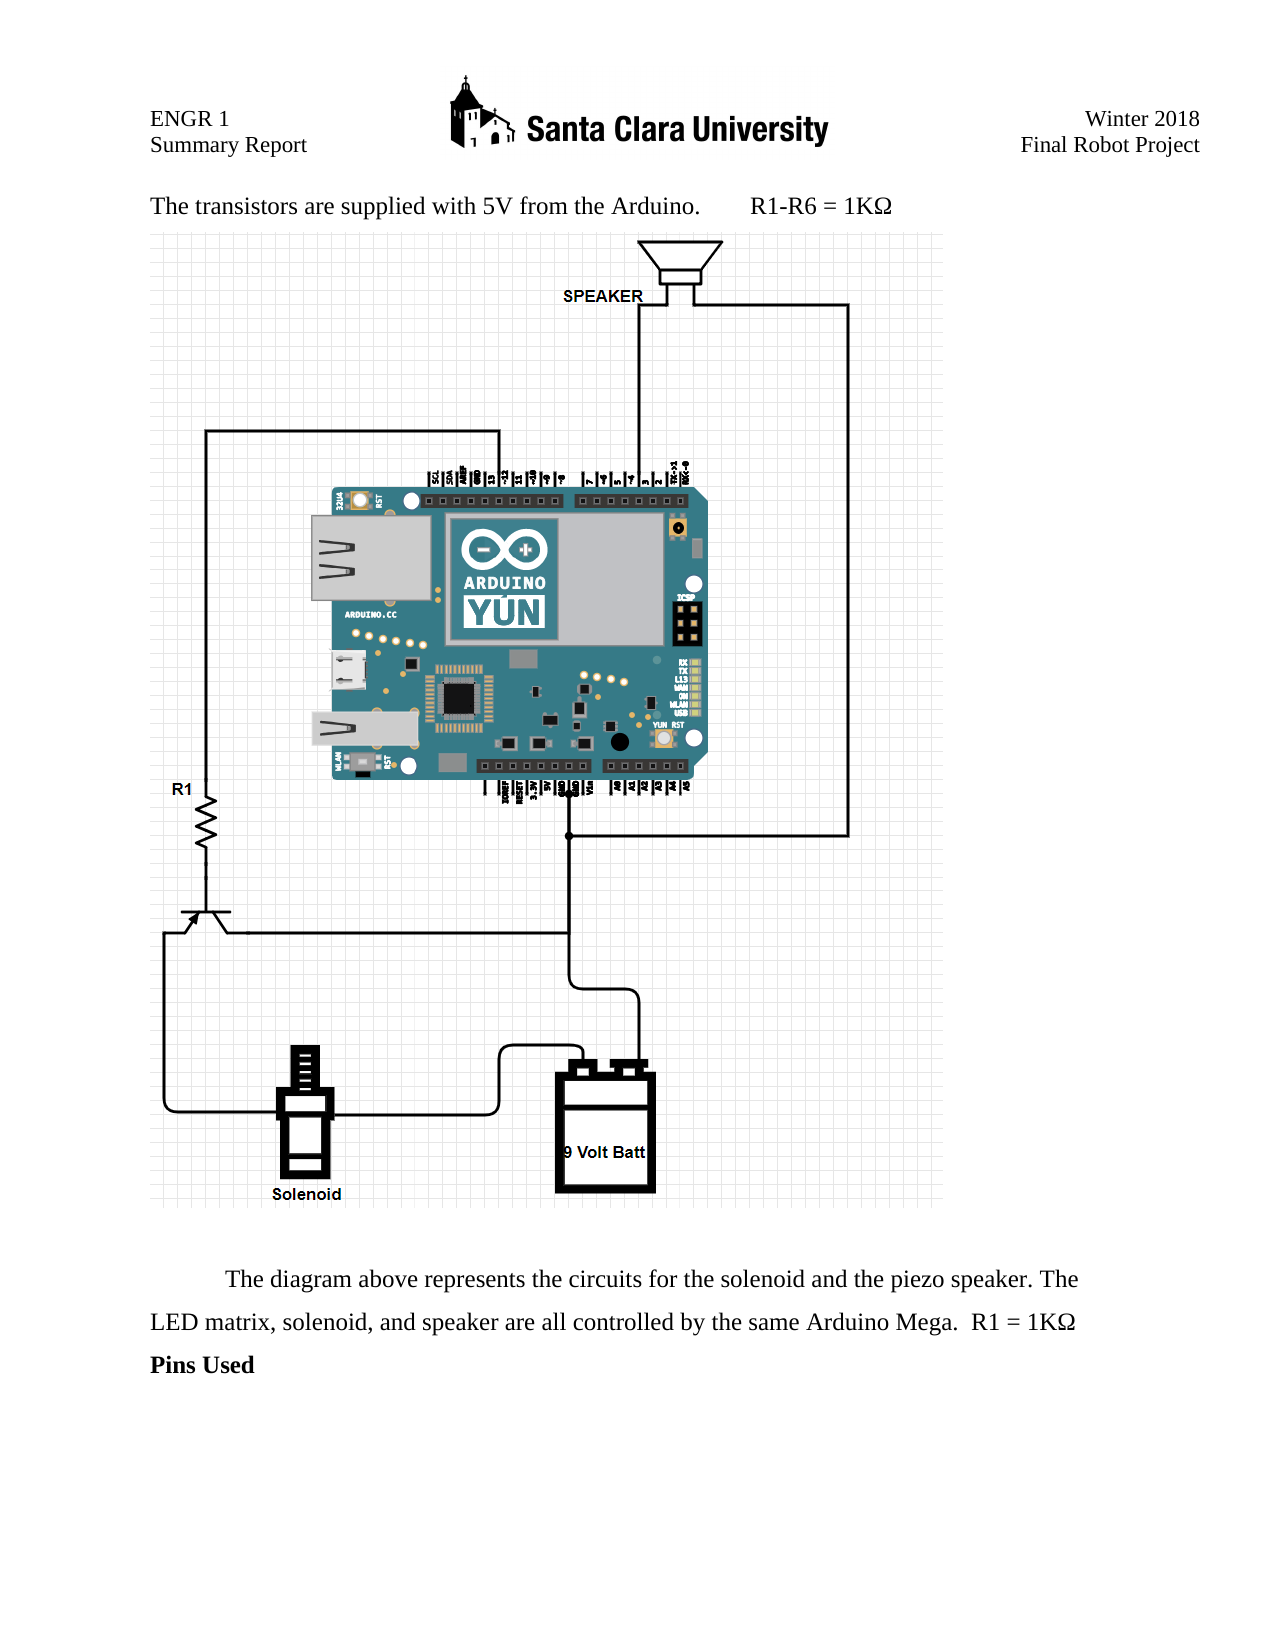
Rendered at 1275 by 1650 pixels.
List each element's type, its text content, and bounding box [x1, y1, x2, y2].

text The diagram above represents the circuits for the solenoid and the piezo speaker. The LED matrix, solenoid, and speaker are all controlled by the same Arduino Mega. R1 = 1KΩ [150, 1264, 1125, 1336]
text Pins Used [150, 1350, 1125, 1379]
picture [439, 66, 835, 160]
picture [150, 232, 943, 1208]
